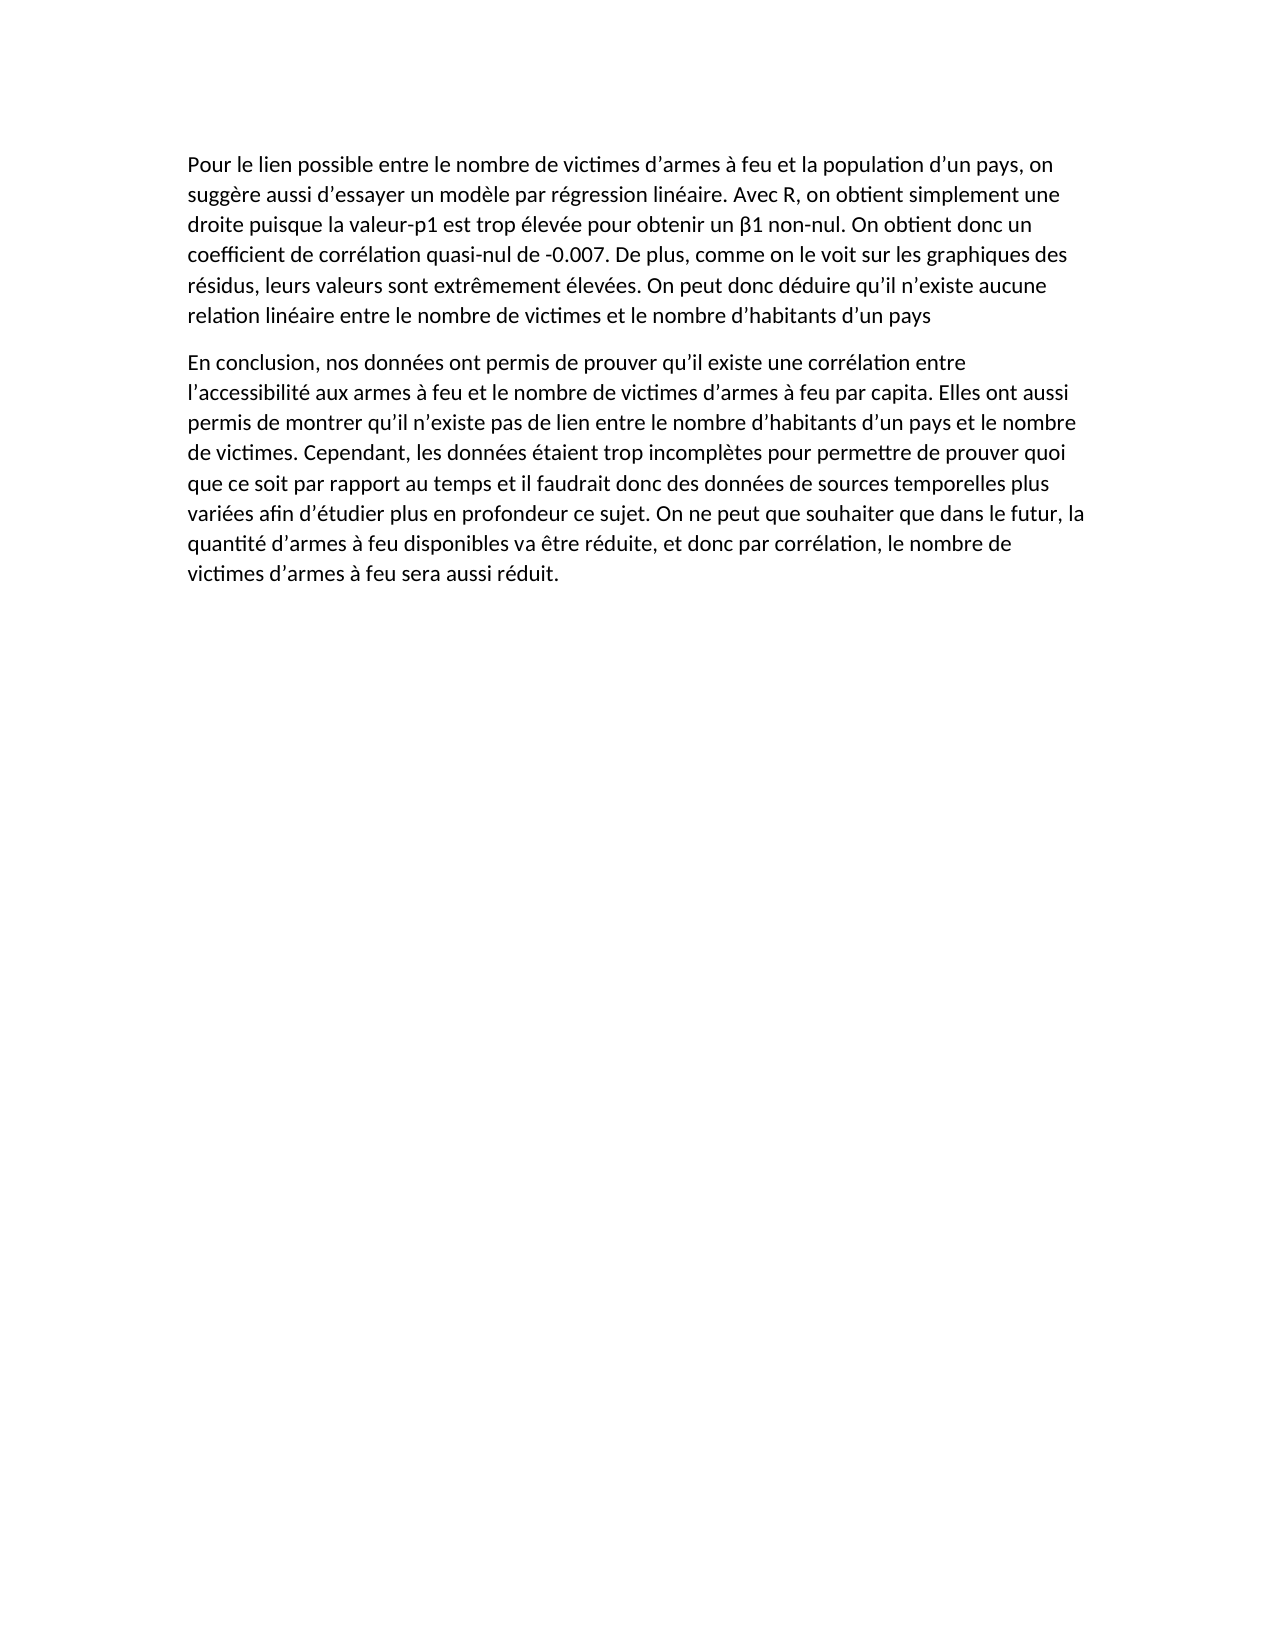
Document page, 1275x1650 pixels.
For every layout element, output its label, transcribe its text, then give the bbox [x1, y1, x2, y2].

text Pour le lien possible entre le nombre de victimes d’armes à feu et la population d’un pays, on suggère aussi d’essayer un modèle par régression linéaire. Avec R, on obtient simplement une droite puisque la valeur-p1 est trop élevée pour obtenir un β1 non-nul. On obtient donc un coefficient de corrélation quasi-nul de -0.007. De plus, comme on le voit sur les graphiques des résidus, leurs valeurs sont extrêmement élevées. On peut donc déduire qu’il n’existe aucune relation linéaire entre le nombre de victimes et le nombre d’habitants d’un pays [187, 150, 1087, 329]
text En conclusion, nos données ont permis de prouver qu’il existe une corrélation entre l’accessibilité aux armes à feu et le nombre de victimes d’armes à feu par capita. Elles ont aussi permis de montrer qu’il n’existe pas de lien entre le nombre d’habitants d’un pays et le nombre de victimes. Cependant, les données étaient trop incomplètes pour permettre de prouver quoi que ce soit par rapport au temps et il faudrait donc des données de sources temporelles plus variées afin d’étudier plus en profondeur ce sujet. On ne peut que souhaiter que dans le futur, la quantité d’armes à feu disponibles va être réduite, et donc par corrélation, le nombre de victimes d’armes à feu sera aussi réduit. [187, 348, 1087, 587]
